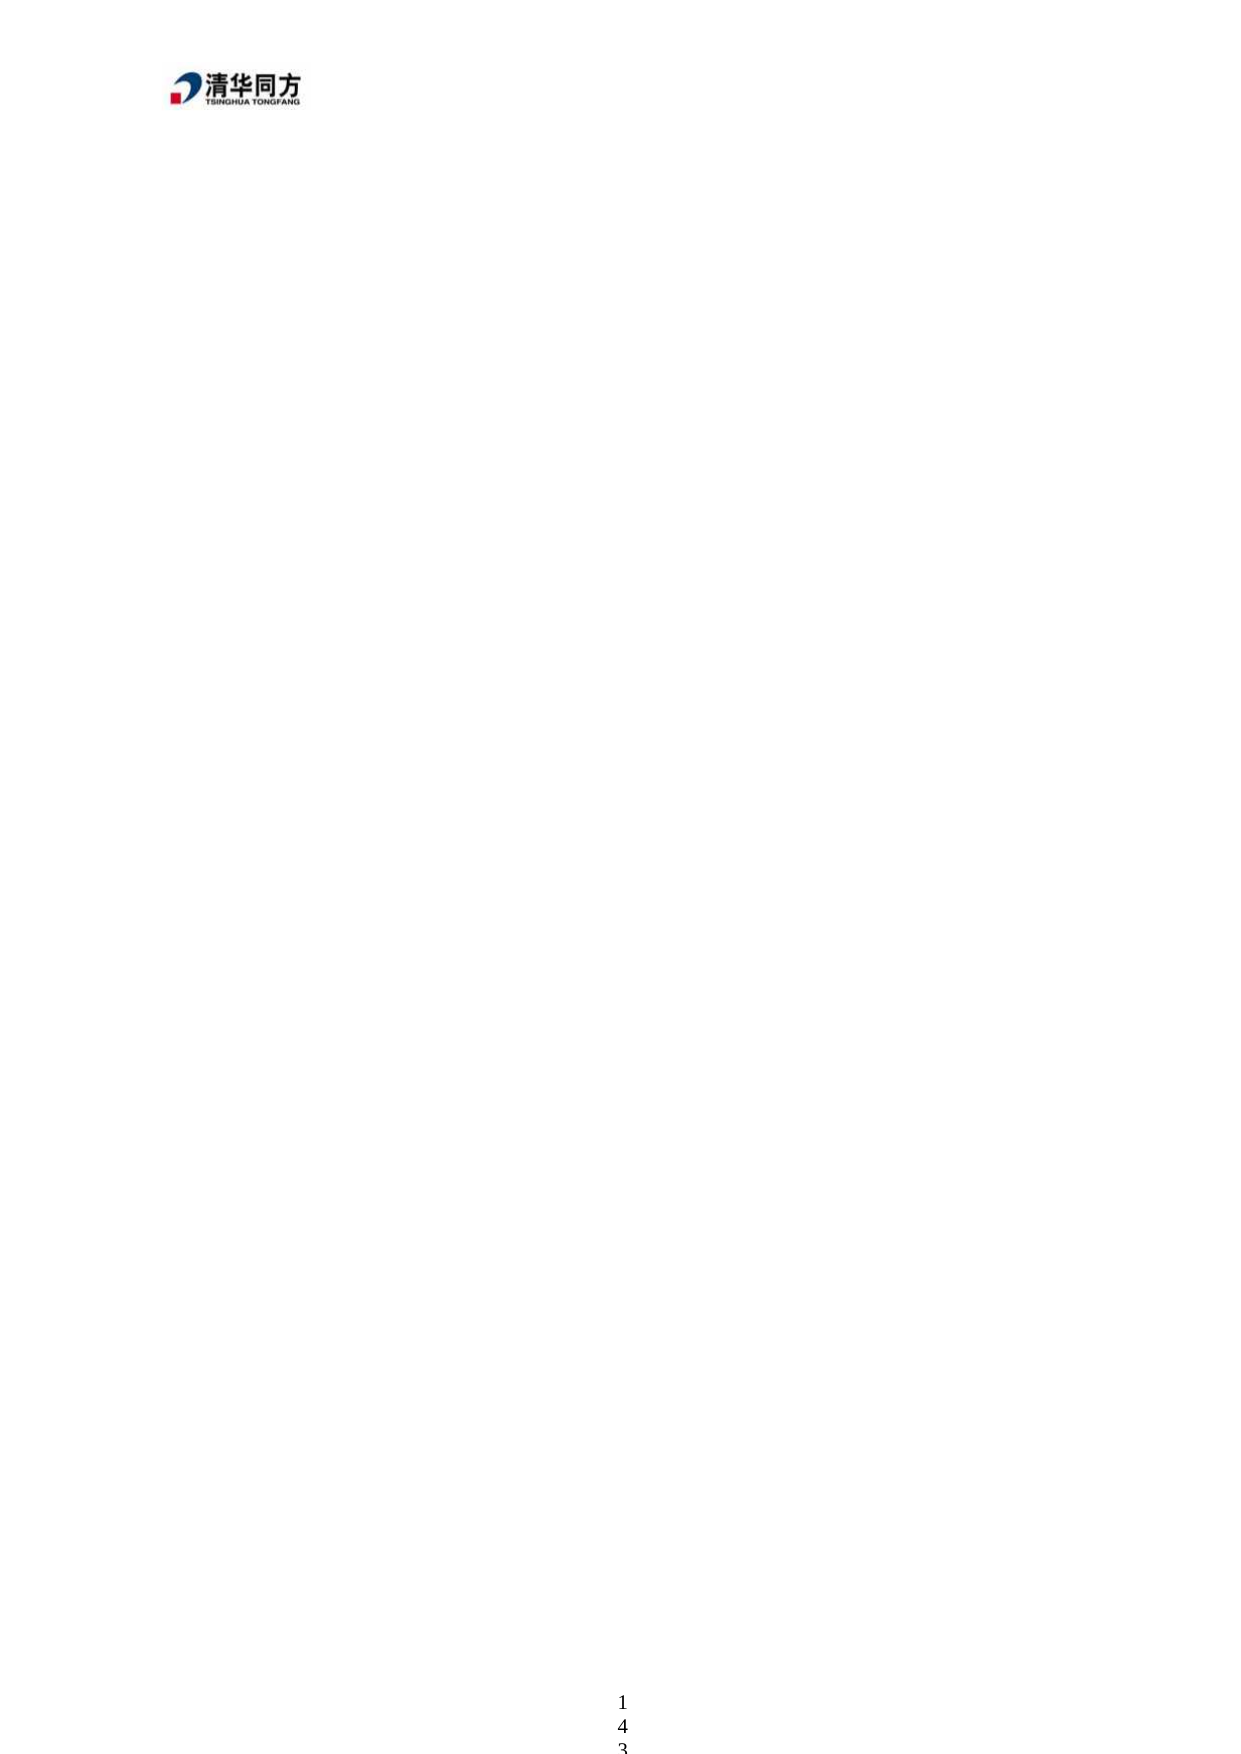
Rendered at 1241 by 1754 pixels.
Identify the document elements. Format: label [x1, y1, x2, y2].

picture [161, 62, 311, 112]
